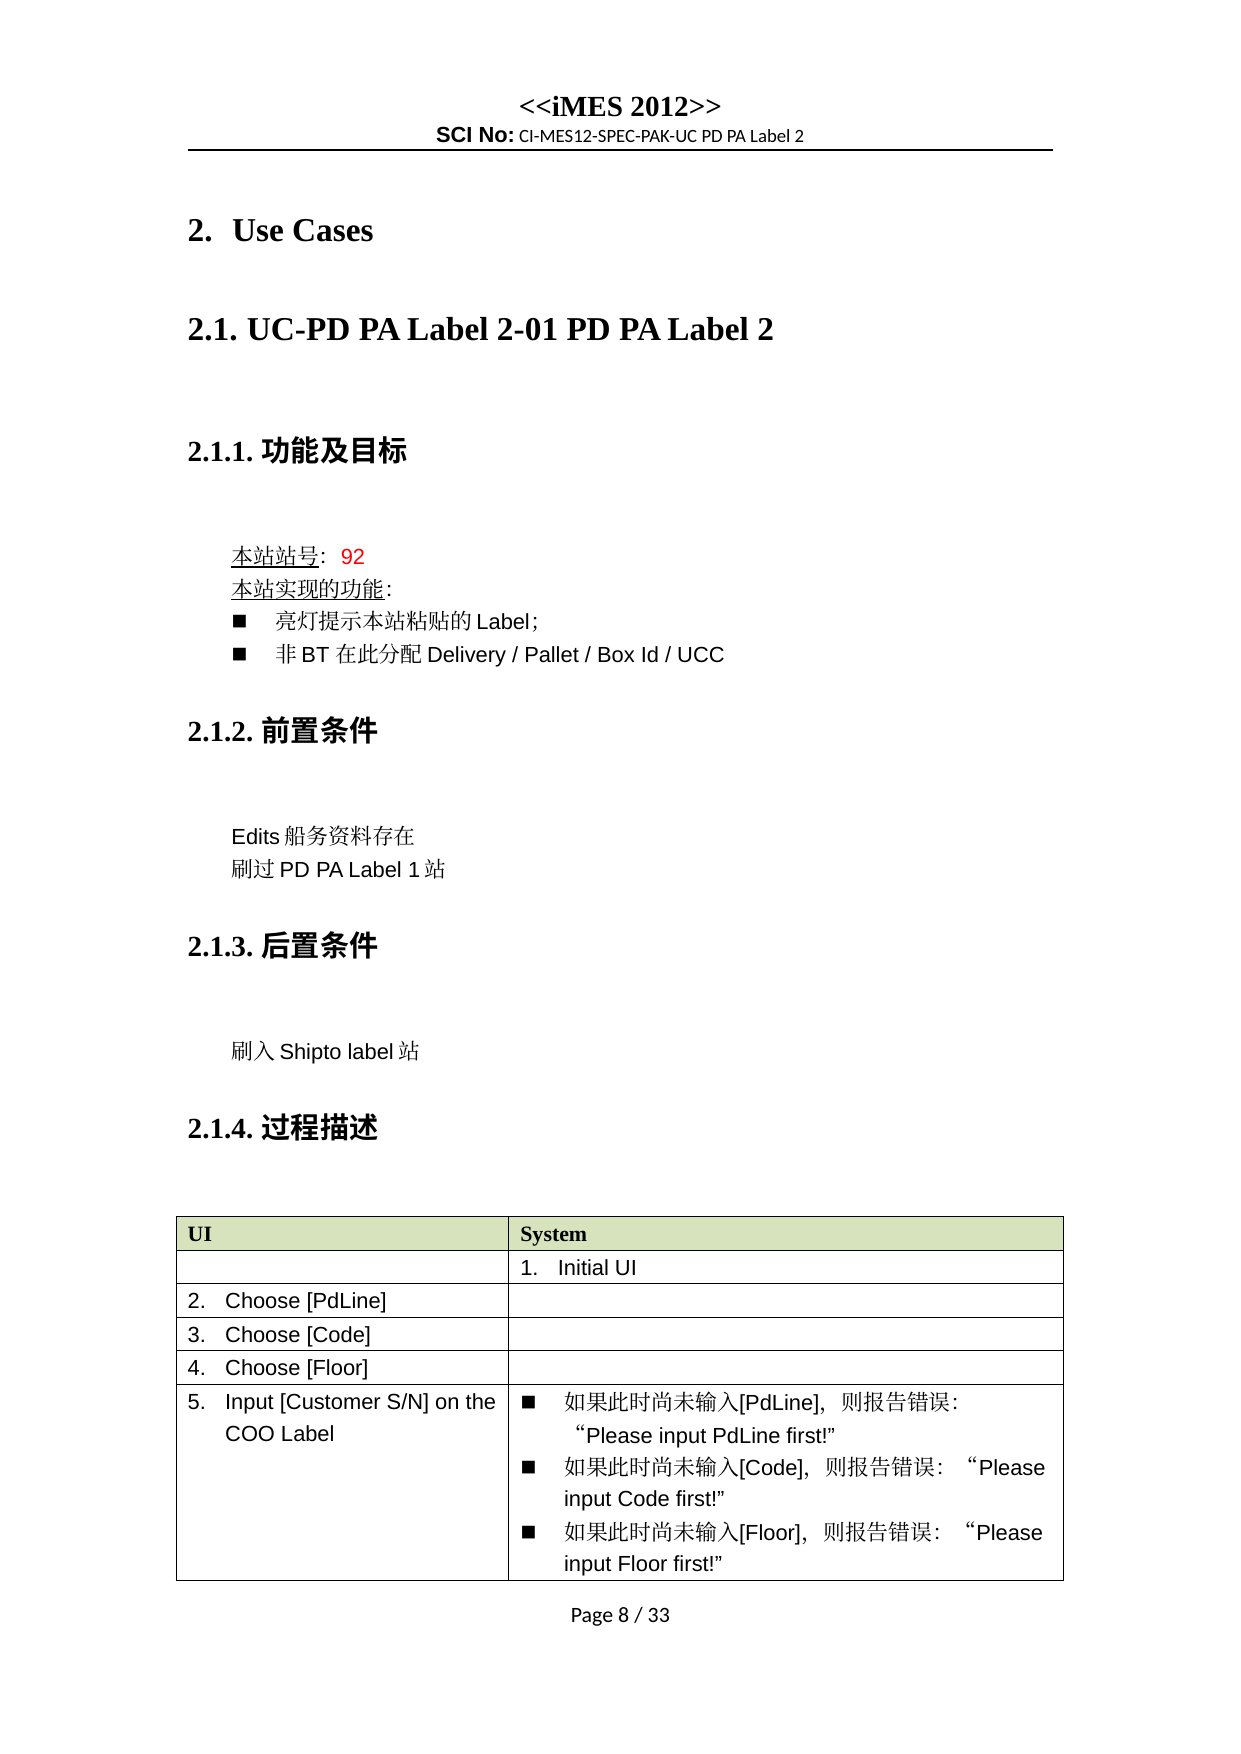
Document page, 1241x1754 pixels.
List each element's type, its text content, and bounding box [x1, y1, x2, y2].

subtitle 后置条件 [187, 911, 1053, 976]
subtitle UC-PD PA Label 2-01 PD PA Label 2 [187, 296, 1053, 361]
table_header UI [177, 1217, 508, 1250]
table_cell [177, 1251, 508, 1283]
table_cell [509, 1318, 1063, 1350]
text 刷过PD PA Label 1站 [187, 851, 1053, 884]
text 本站实现的功能： [187, 571, 1053, 604]
table_header System [509, 1217, 1063, 1250]
text 本站站号：92 [187, 539, 1053, 571]
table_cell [509, 1385, 1063, 1580]
text 刷入Shipto label站 [187, 1034, 1053, 1066]
subtitle 前置条件 [187, 696, 1053, 761]
table_cell [509, 1284, 1063, 1317]
table_cell Choose [PdLine] [177, 1284, 508, 1317]
table_cell Choose [Code] [177, 1318, 508, 1350]
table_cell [177, 1385, 508, 1580]
table_cell Initial UI [509, 1251, 1063, 1283]
list 亮灯提示本站粘贴的Label； [231, 604, 1053, 636]
list 非BT 在此分配Delivery / Pallet / Box Id / UCC [231, 636, 1053, 669]
table_cell [509, 1351, 1063, 1384]
text Edits船务资料存在 [187, 819, 1053, 851]
subtitle 过程描述 [187, 1093, 1053, 1158]
subtitle Use Cases [187, 196, 1053, 261]
subtitle 功能及目标 [187, 416, 1053, 481]
table_cell Choose [Floor] [177, 1351, 508, 1384]
